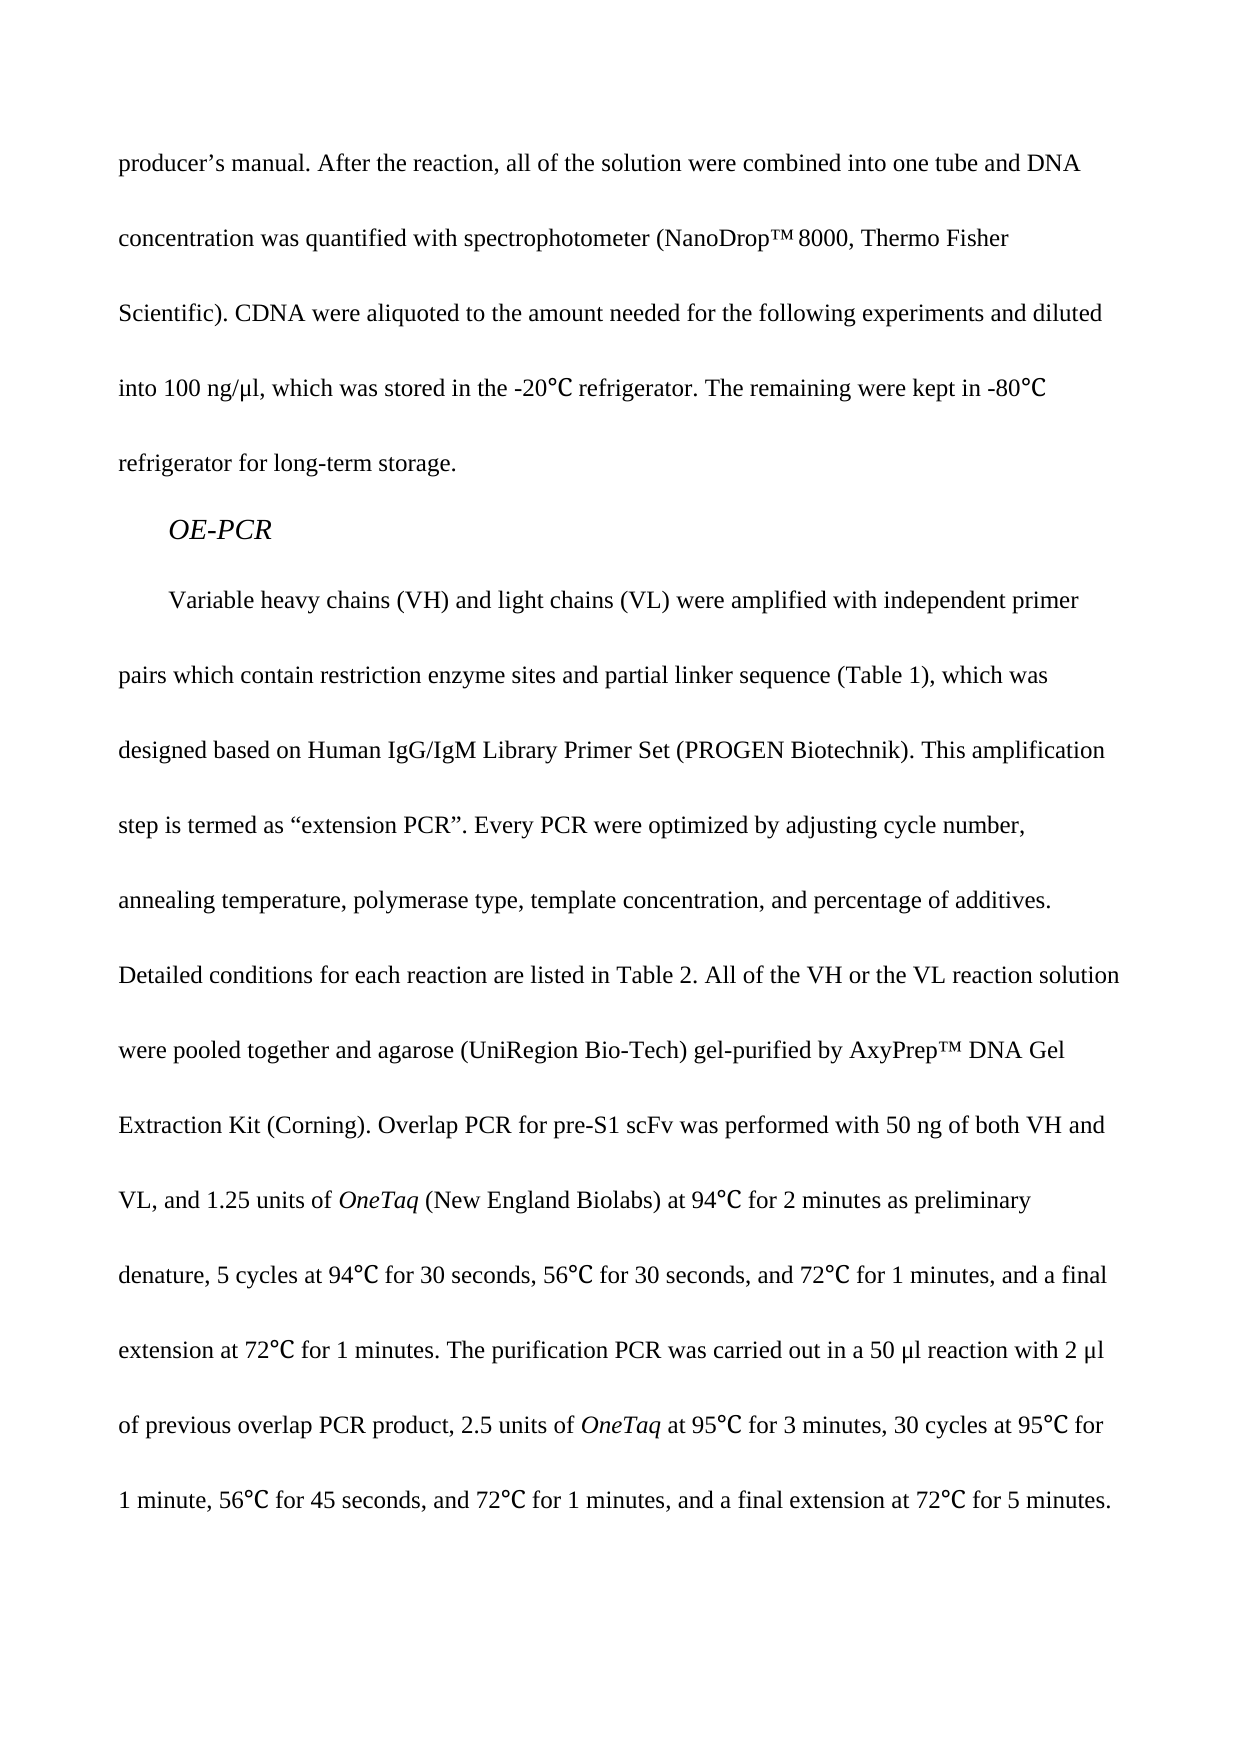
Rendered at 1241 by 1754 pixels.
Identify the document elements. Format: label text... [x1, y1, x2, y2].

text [118, 144, 1122, 481]
text OE-PCR [118, 510, 1122, 547]
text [118, 581, 1122, 1518]
